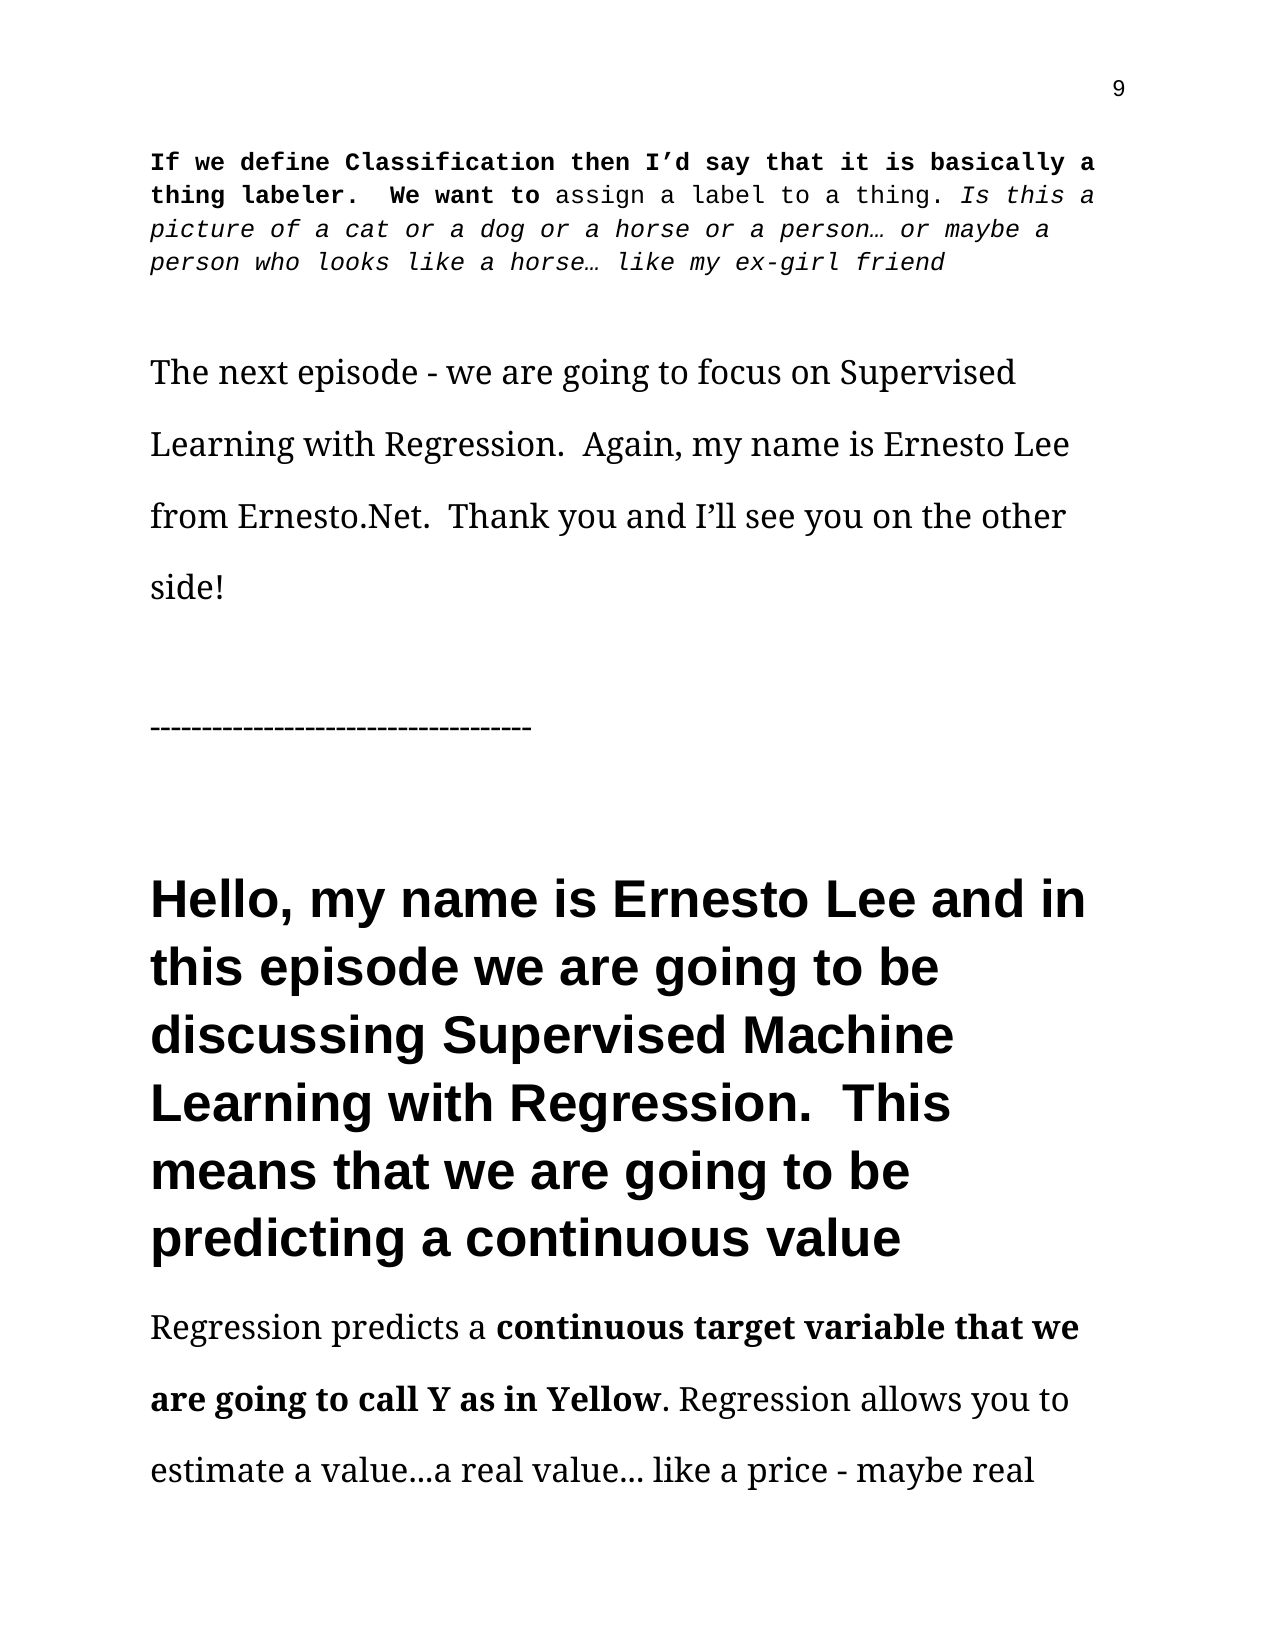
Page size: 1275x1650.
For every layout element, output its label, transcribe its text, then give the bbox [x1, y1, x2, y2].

text The next episode - we are going to focus on Supervised Learning with Regression. Again, my name is Ernesto Lee from Ernesto.Net. Thank you and I’ll see you on the other side! [150, 349, 1125, 609]
text If we define Classification then I’d say that it is basically a thing labeler. We want to assign a label to a thing. Is this a picture of a cat or a dog or a horse or a person… or maybe a person who looks like a horse… like my ex-girl friend [150, 150, 1125, 278]
text ------------------------------------- [150, 702, 1125, 748]
subtitle Hello, my name is Ernesto Lee and in this episode we are going to be discussing Supervised Machine Learning with Regression. This means that we are going to be predicting a continuous value [150, 868, 1125, 1268]
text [150, 1304, 1125, 1493]
